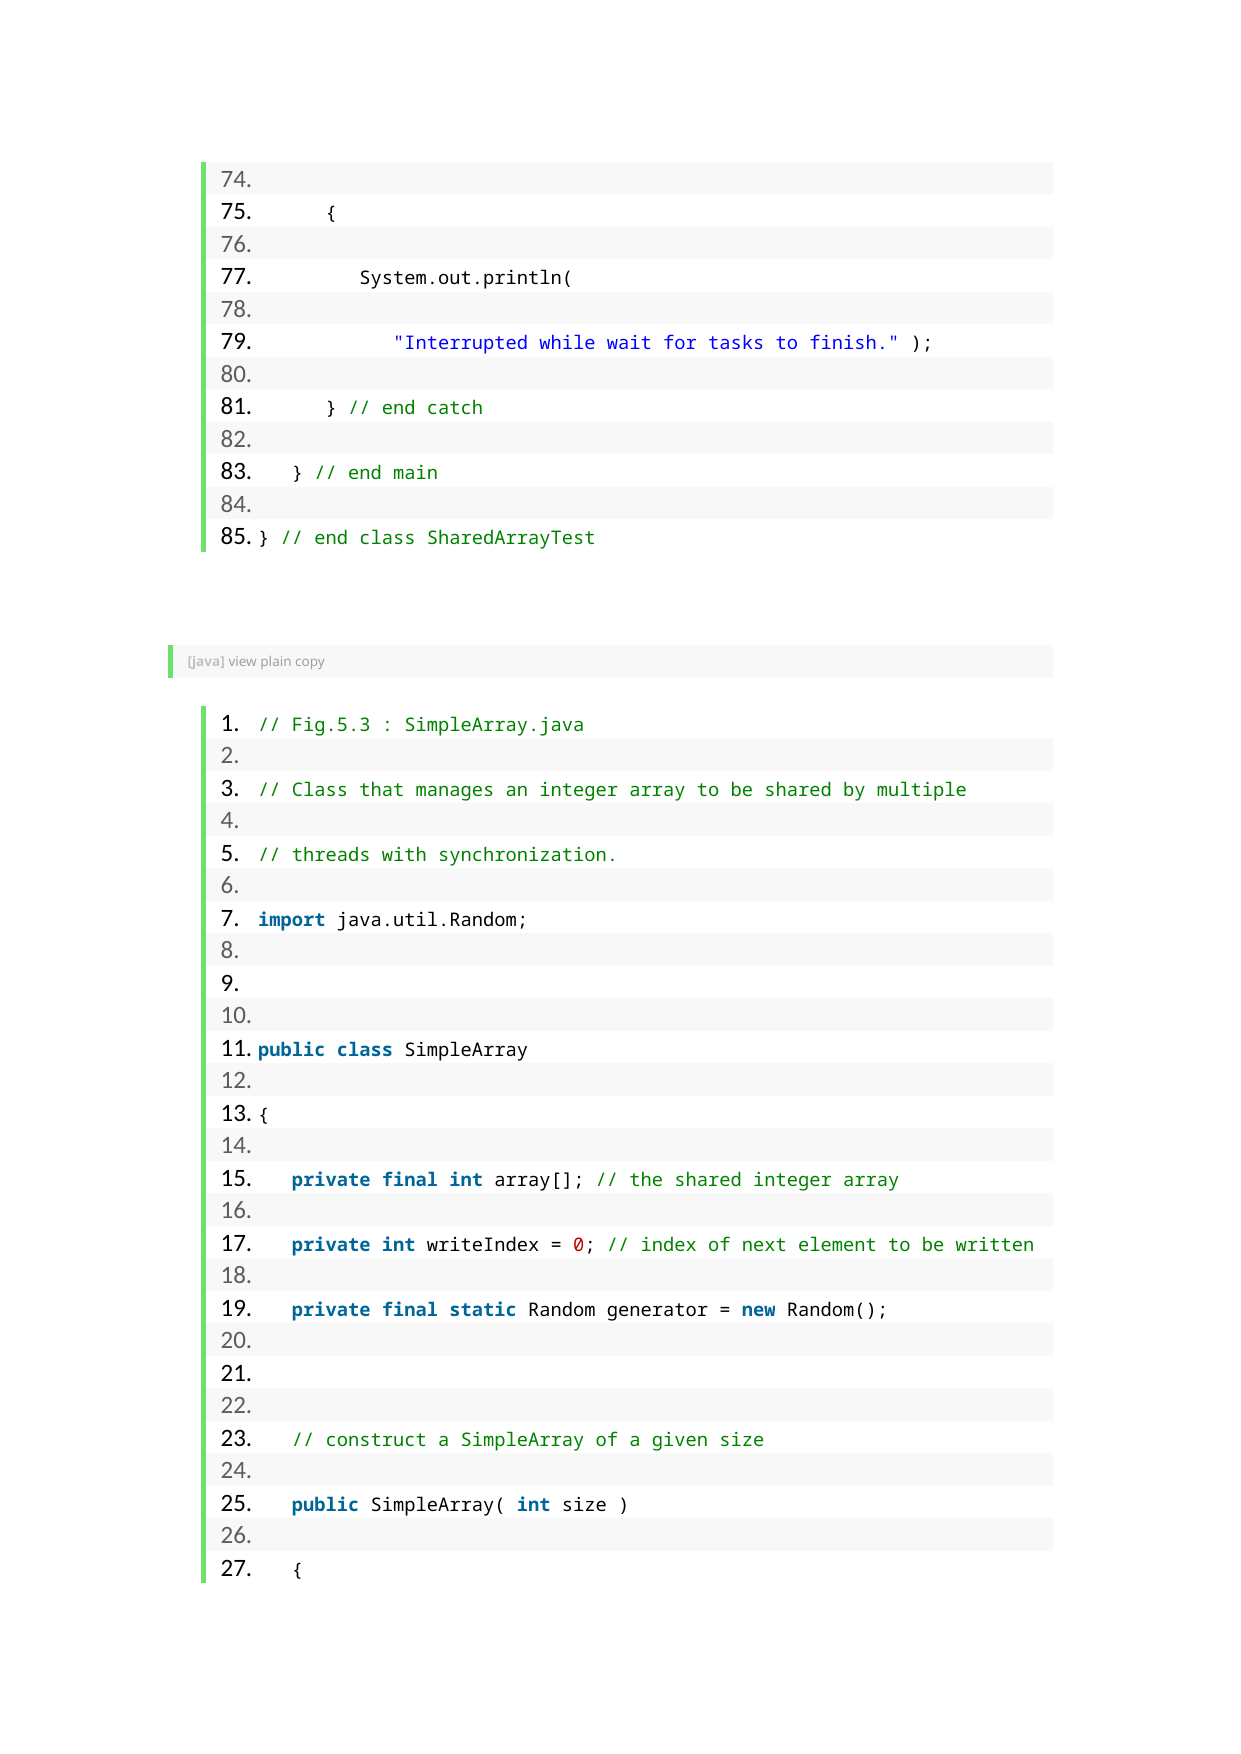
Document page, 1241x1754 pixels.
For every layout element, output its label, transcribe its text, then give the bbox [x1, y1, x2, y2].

list } // end catch [206, 389, 1053, 422]
list // threads with synchronization. [206, 836, 1053, 868]
list "Interrupted while wait for tasks to finish." ); [206, 324, 1053, 357]
list // Class that manages an integer array to be shared by multiple [206, 771, 1053, 803]
list private final int array[]; // the shared integer array [206, 1161, 1053, 1193]
list public SimpleArray( int size ) [206, 1486, 1053, 1518]
list // Fig.5.3 : SimpleArray.java [206, 706, 1053, 738]
list } // end main [206, 454, 1053, 487]
list public class SimpleArray [206, 1031, 1053, 1063]
list { [206, 1096, 1053, 1128]
list import java.util.Random; [206, 901, 1053, 933]
list private int writeIndex = 0; // index of next element to be written [206, 1226, 1053, 1258]
list private final static Random generator = new Random(); [206, 1291, 1053, 1323]
list // construct a SimpleArray of a given size [206, 1421, 1053, 1453]
list } // end class SharedArrayTest [206, 519, 1053, 552]
list { [206, 1551, 1053, 1583]
text [java] view plain copy [173, 645, 1053, 678]
list System.out.println( [206, 259, 1053, 292]
list { [206, 194, 1053, 227]
